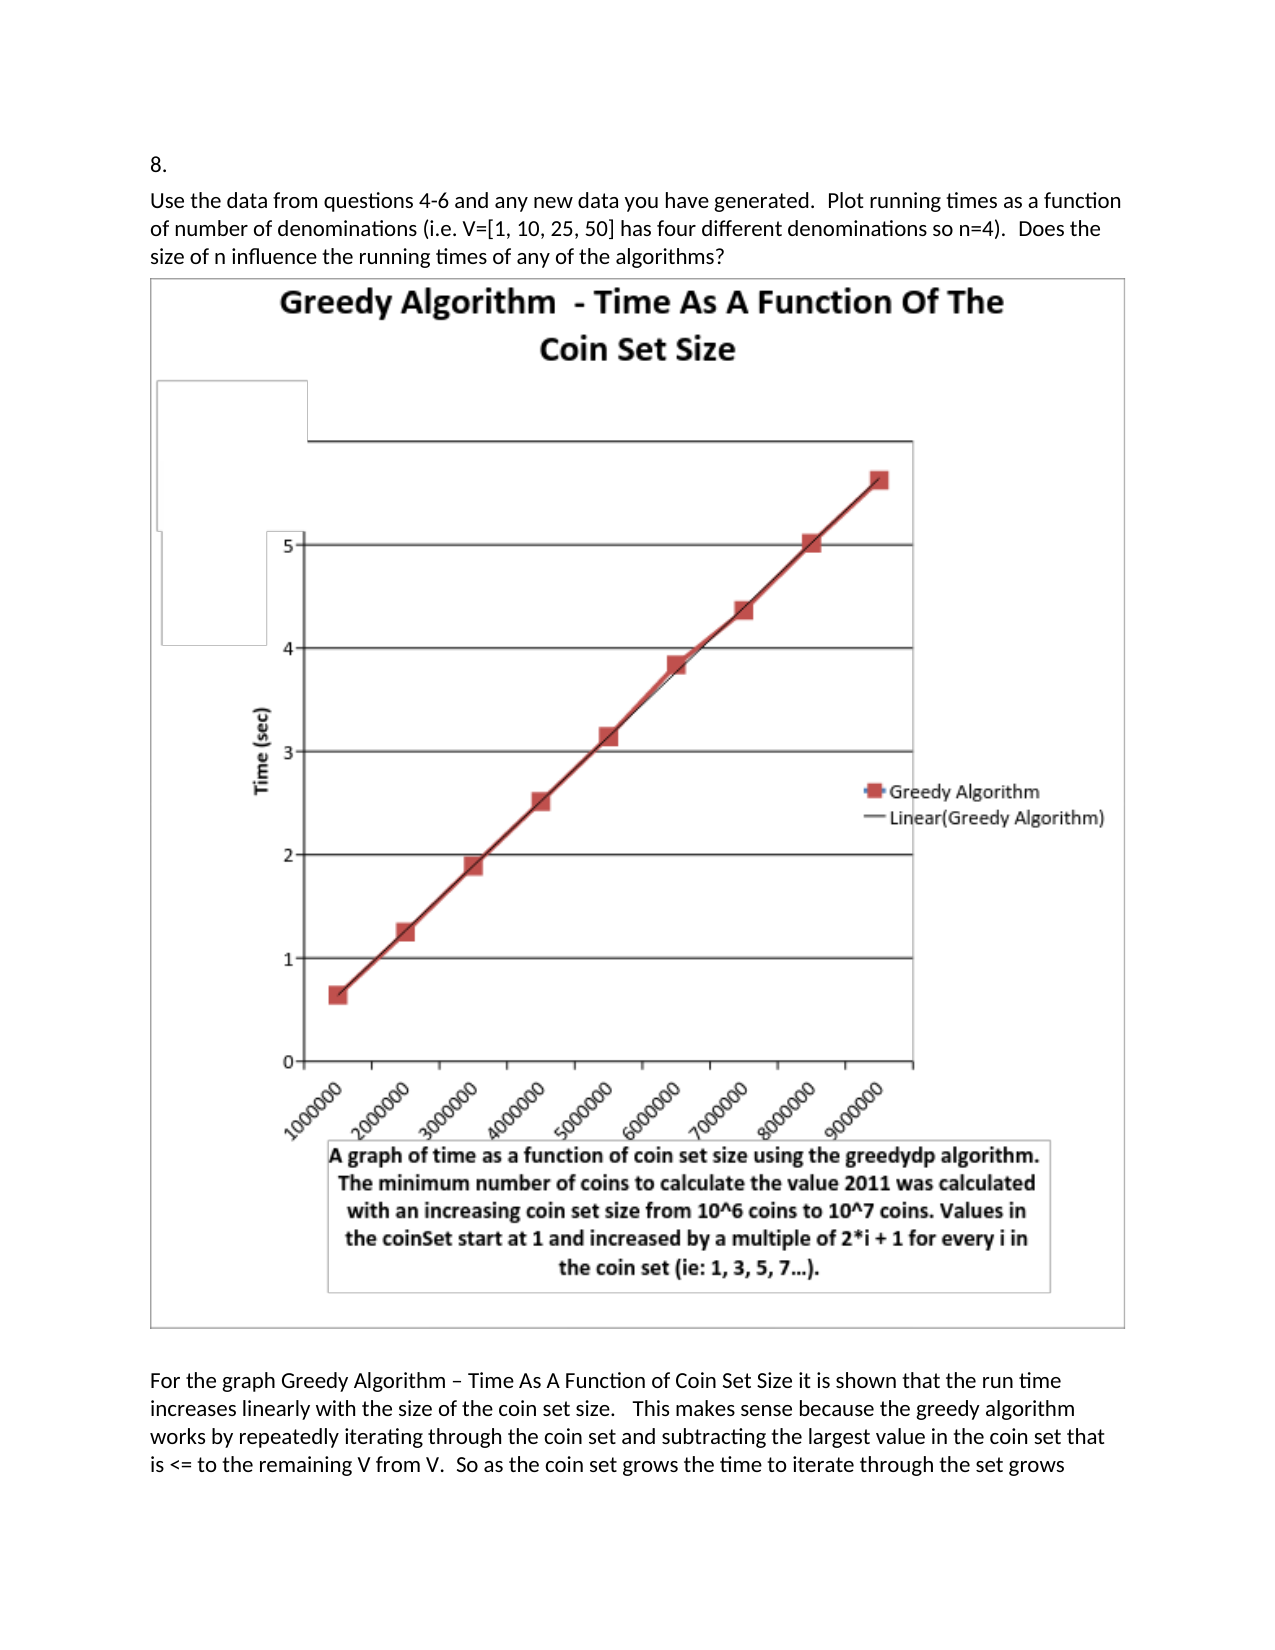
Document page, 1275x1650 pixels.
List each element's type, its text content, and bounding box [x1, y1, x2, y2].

picture [150, 278, 1125, 1329]
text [150, 1366, 1125, 1478]
text 8. [150, 150, 1125, 178]
text Use the data from questions 4-6 and any new data you have generated. Plot running times as a function of number of denominations (i.e. V=[1, 10, 25, 50] has four different denominations so n=4). Does the size of n influence the running times of any of the algorithms? [150, 186, 1125, 270]
